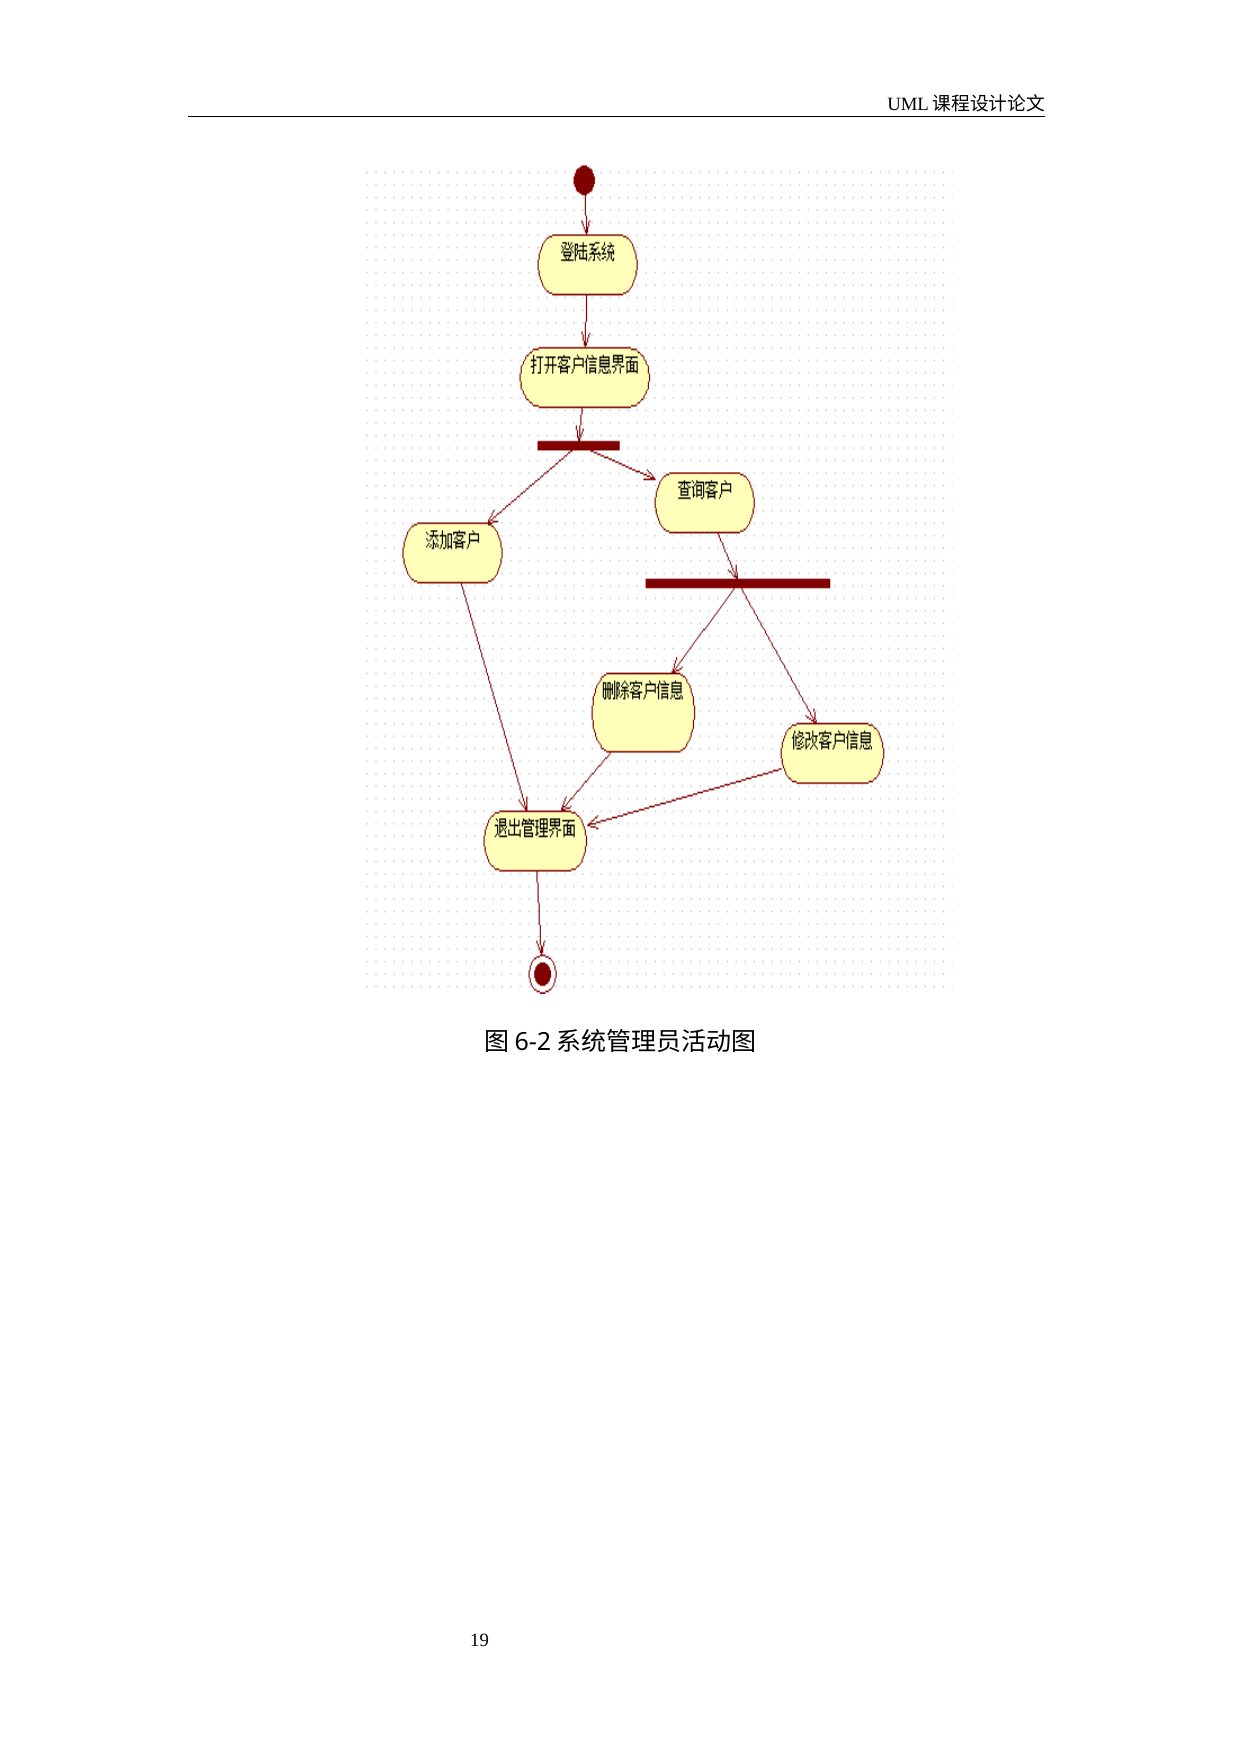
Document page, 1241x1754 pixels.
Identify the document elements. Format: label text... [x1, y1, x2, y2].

picture [362, 162, 953, 994]
text 图6-2系统管理员活动图 [187, 1007, 1053, 1072]
